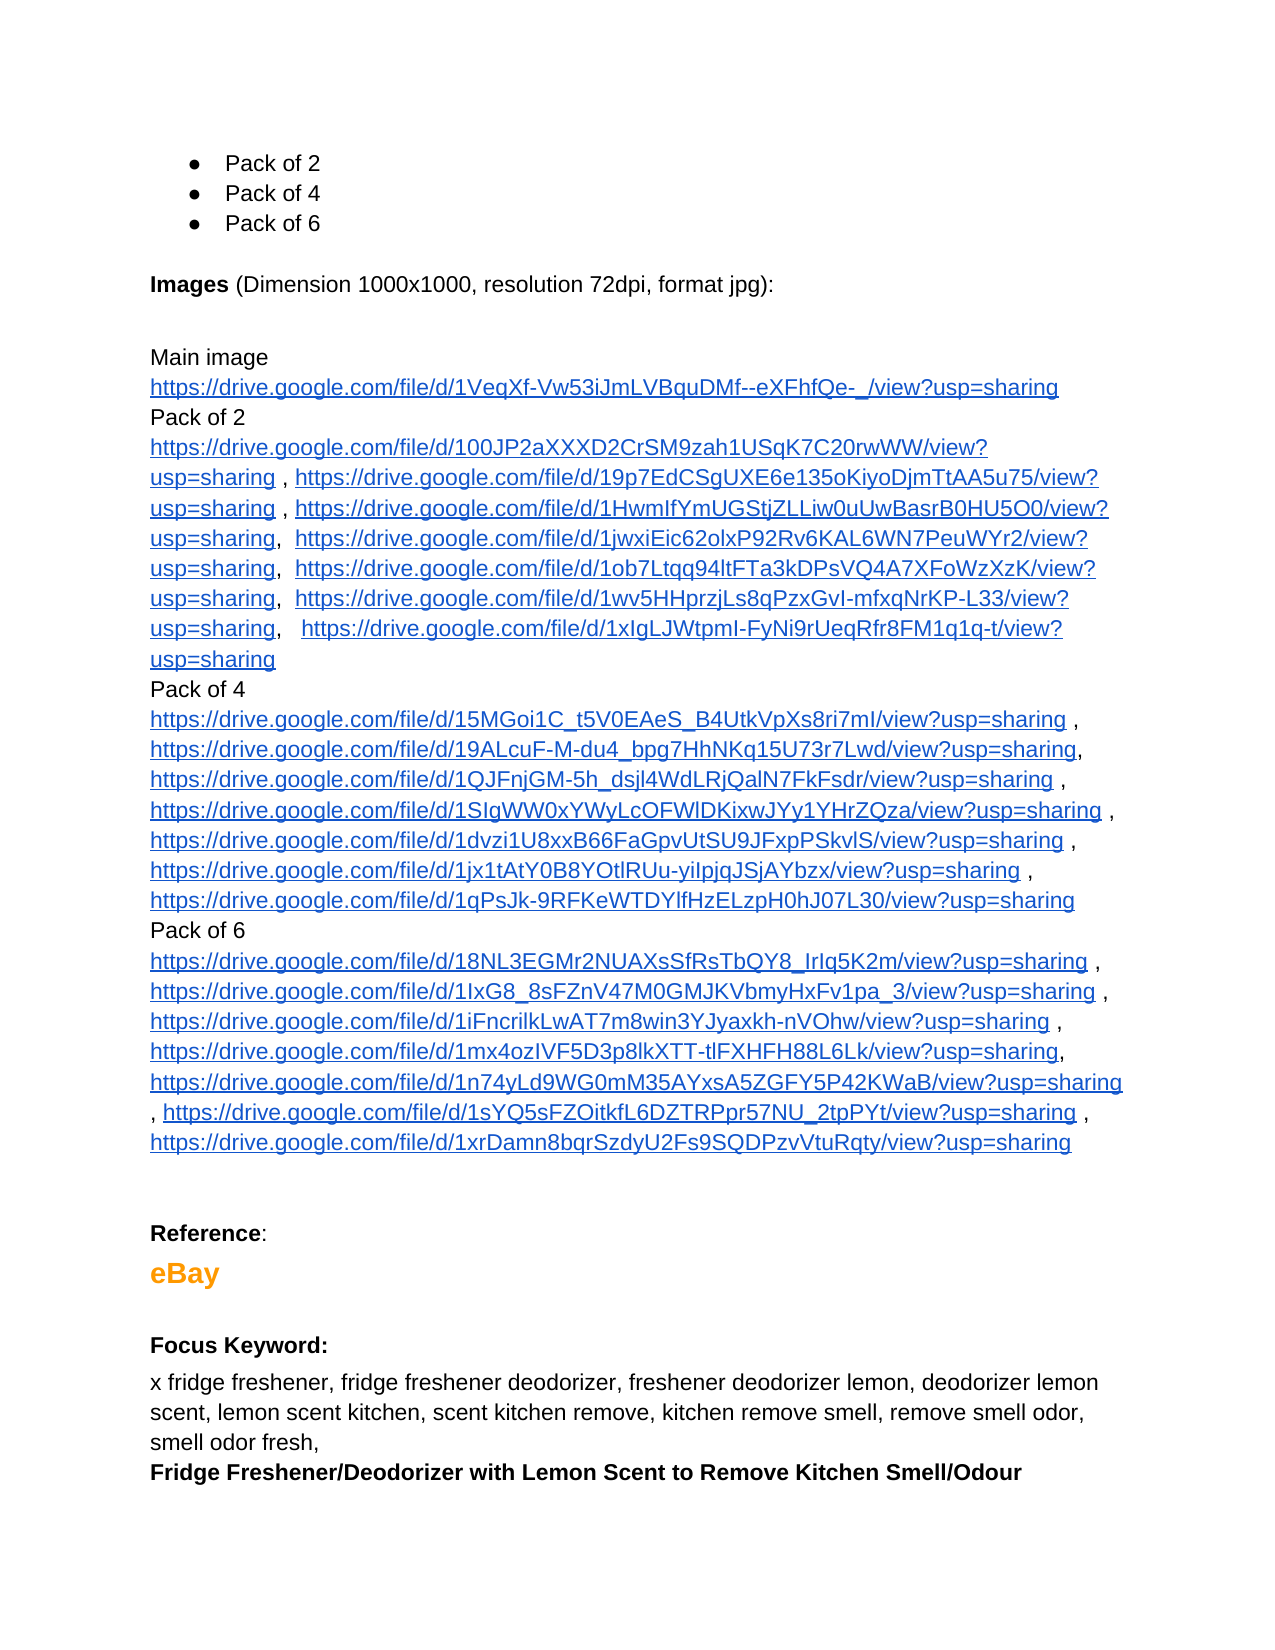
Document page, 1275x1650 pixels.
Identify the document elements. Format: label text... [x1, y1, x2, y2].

text Images (Dimension 1000x1000, resolution 72dpi, format jpg): [150, 271, 1125, 297]
text Main image [150, 343, 1125, 370]
text Reference: [150, 1219, 1125, 1246]
text https://drive.google.com/file/d/100JP2aXXXD2CrSM9zah1USqK7C20rwWW/view?usp=sharing , https://drive.google.com/file/d/19p7EdCSgUXE6e135oKiyoDjmTtAA5u75/view?usp=sharing , https://drive.google.com/file/d/1HwmIfYmUGStjZLLiw0uUwBasrB0HU5O0/view?usp=sharing, https://drive.google.com/file/d/1jwxiEic62olxP92Rv6KAL6WN7PeuWYr2/view?usp=sharing, https://drive.google.com/file/d/1ob7Ltqq94ltFTa3kDPsVQ4A7XFoWzXzK/view?usp=sharing, https://drive.google.com/file/d/1wv5HHprzjLs8qPzxGvI-mfxqNrKP-L33/view?usp=sharing, https://drive.google.com/file/d/1xIgLJWtpmI-FyNi9rUeqRfr8FM1q1q-t/view?usp=sharing [150, 434, 1125, 672]
text Focus Keyword: [150, 1332, 1125, 1359]
text eBay [150, 1256, 1125, 1289]
text https://drive.google.com/file/d/18NL3EGMr2NUAXsSfRsTbQY8_IrIq5K2m/view?usp=sharing , https://drive.google.com/file/d/1IxG8_8sFZnV47M0GMJKVbmyHxFv1pa_3/view?usp=sharing , https://drive.google.com/file/d/1iFncrilkLwAT7m8win3YJyaxkh-nVOhw/view?usp=sharing , https://drive.google.com/file/d/1mx4ozIVF5D3p8lkXTT-tlFXHFH88L6Lk/view?usp=sharing, https://drive.google.com/file/d/1n74yLd9WG0mM35AYxsA5ZGFY5P42KWaB/view?usp=sharing , https://drive.google.com/file/d/1sYQ5sFZOitkfL6DZTRPpr57NU_2tpPYt/view?usp=sharing , https://drive.google.com/file/d/1xrDamn8bqrSzdyU2Fs9SQDPzvVtuRqty/view?usp=sharing [150, 948, 1125, 1155]
text Pack of 4 [150, 676, 1125, 702]
list Pack of 6 [187, 210, 1125, 237]
text https://drive.google.com/file/d/1VeqXf-Vw53iJmLVBquDMf--eXFhfQe-_/view?usp=sharing [150, 374, 1125, 400]
list Pack of 2 [187, 150, 1125, 176]
text x fridge freshener, fridge freshener deodorizer, freshener deodorizer lemon, deodorizer lemon scent, lemon scent kitchen, scent kitchen remove, kitchen remove smell, remove smell odor, smell odor fresh, [150, 1369, 1125, 1456]
text Pack of 2 [150, 404, 1125, 430]
list Pack of 4 [187, 180, 1125, 207]
text https://drive.google.com/file/d/15MGoi1C_t5V0EAeS_B4UtkVpXs8ri7mI/view?usp=sharing , https://drive.google.com/file/d/19ALcuF-M-du4_bpg7HhNKq15U73r7Lwd/view?usp=sharing, https://drive.google.com/file/d/1QJFnjGM-5h_dsjl4WdLRjQalN7FkFsdr/view?usp=sharing , https://drive.google.com/file/d/1SIgWW0xYWyLcOFWlDKixwJYy1YHrZQza/view?usp=sharing , https://drive.google.com/file/d/1dvzi1U8xxB66FaGpvUtSU9JFxpPSkvlS/view?usp=sharing , https://drive.google.com/file/d/1jx1tAtY0B8YOtlRUu-yiIpjqJSjAYbzx/view?usp=sharing , https://drive.google.com/file/d/1qPsJk-9RFKeWTDYlfHzELzpH0hJ07L30/view?usp=sharing [150, 706, 1125, 914]
text Fridge Freshener/Deodorizer with Lemon Scent to Remove Kitchen Smell/Odour [150, 1459, 1125, 1486]
text Pack of 6 [150, 917, 1125, 944]
